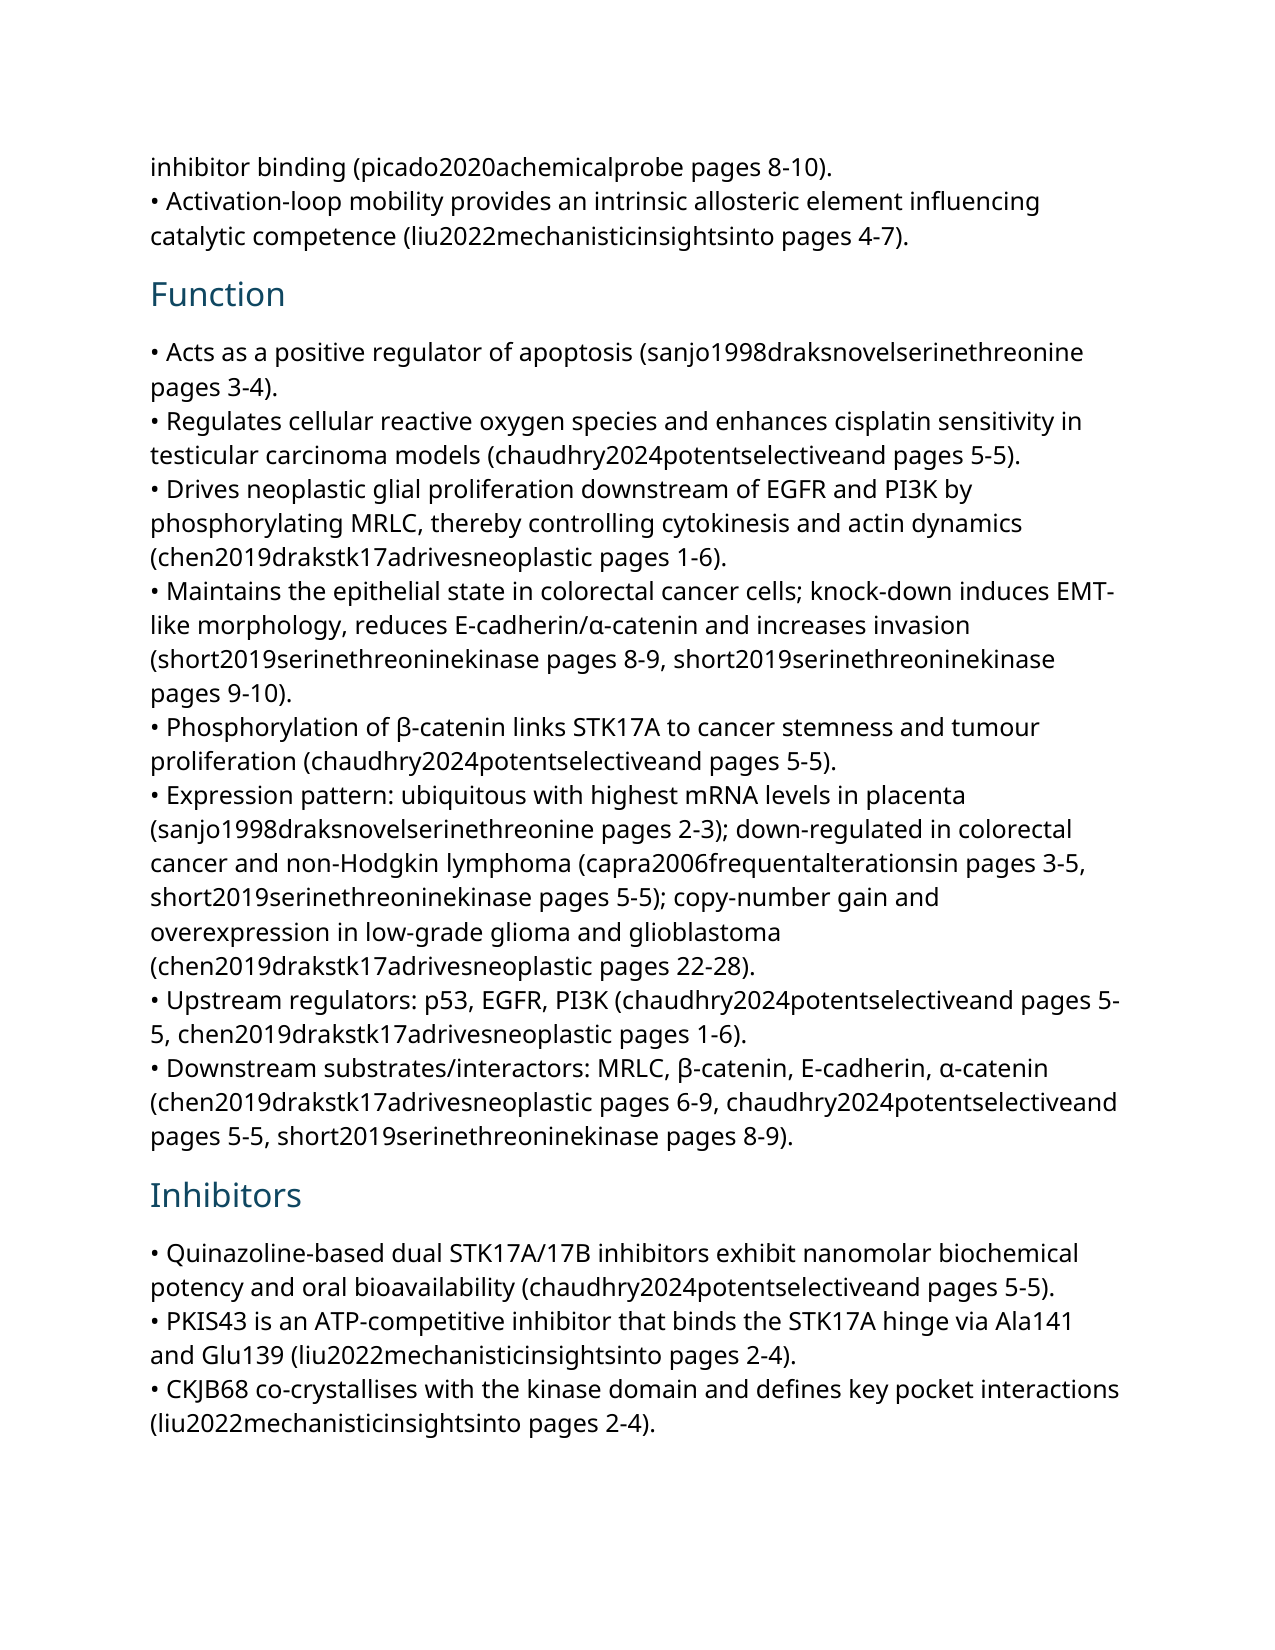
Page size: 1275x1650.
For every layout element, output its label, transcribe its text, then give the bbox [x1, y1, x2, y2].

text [150, 1236, 1125, 1440]
text • Acts as a positive regulator of apoptosis (sanjo1998draksnovelserinethreonine pages 3-4). • Regulates cellular reactive oxygen species and enhances cisplatin sensitivity in testicular carcinoma models (chaudhry2024potentselectiveand pages 5-5). • Drives neoplastic glial proliferation downstream of EGFR and PI3K by phosphorylating MRLC, thereby controlling cytokinesis and actin dynamics (chen2019drakstk17adrivesneoplastic pages 1-6). • Maintains the epithelial state in colorectal cancer cells; knock-down induces EMT-like morphology, reduces E-cadherin/α-catenin and increases invasion (short2019serinethreoninekinase pages 8-9, short2019serinethreoninekinase pages 9-10). • Phosphorylation of β-catenin links STK17A to cancer stemness and tumour proliferation (chaudhry2024potentselectiveand pages 5-5). • Expression pattern: ubiquitous with highest mRNA levels in placenta (sanjo1998draksnovelserinethreonine pages 2-3); down-regulated in colorectal cancer and non-Hodgkin lymphoma (capra2006frequentalterationsin pages 3-5, short2019serinethreoninekinase pages 5-5); copy-number gain and overexpression in low-grade glioma and glioblastoma (chen2019drakstk17adrivesneoplastic pages 22-28). • Upstream regulators: p53, EGFR, PI3K (chaudhry2024potentselectiveand pages 5-5, chen2019drakstk17adrivesneoplastic pages 1-6). • Downstream substrates/interactors: MRLC, β-catenin, E-cadherin, α-catenin (chen2019drakstk17adrivesneoplastic pages 6-9, chaudhry2024potentselectiveand pages 5-5, short2019serinethreoninekinase pages 8-9). [150, 335, 1125, 1153]
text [150, 150, 1125, 252]
subtitle Function [150, 271, 1125, 316]
subtitle Inhibitors [150, 1171, 1125, 1217]
